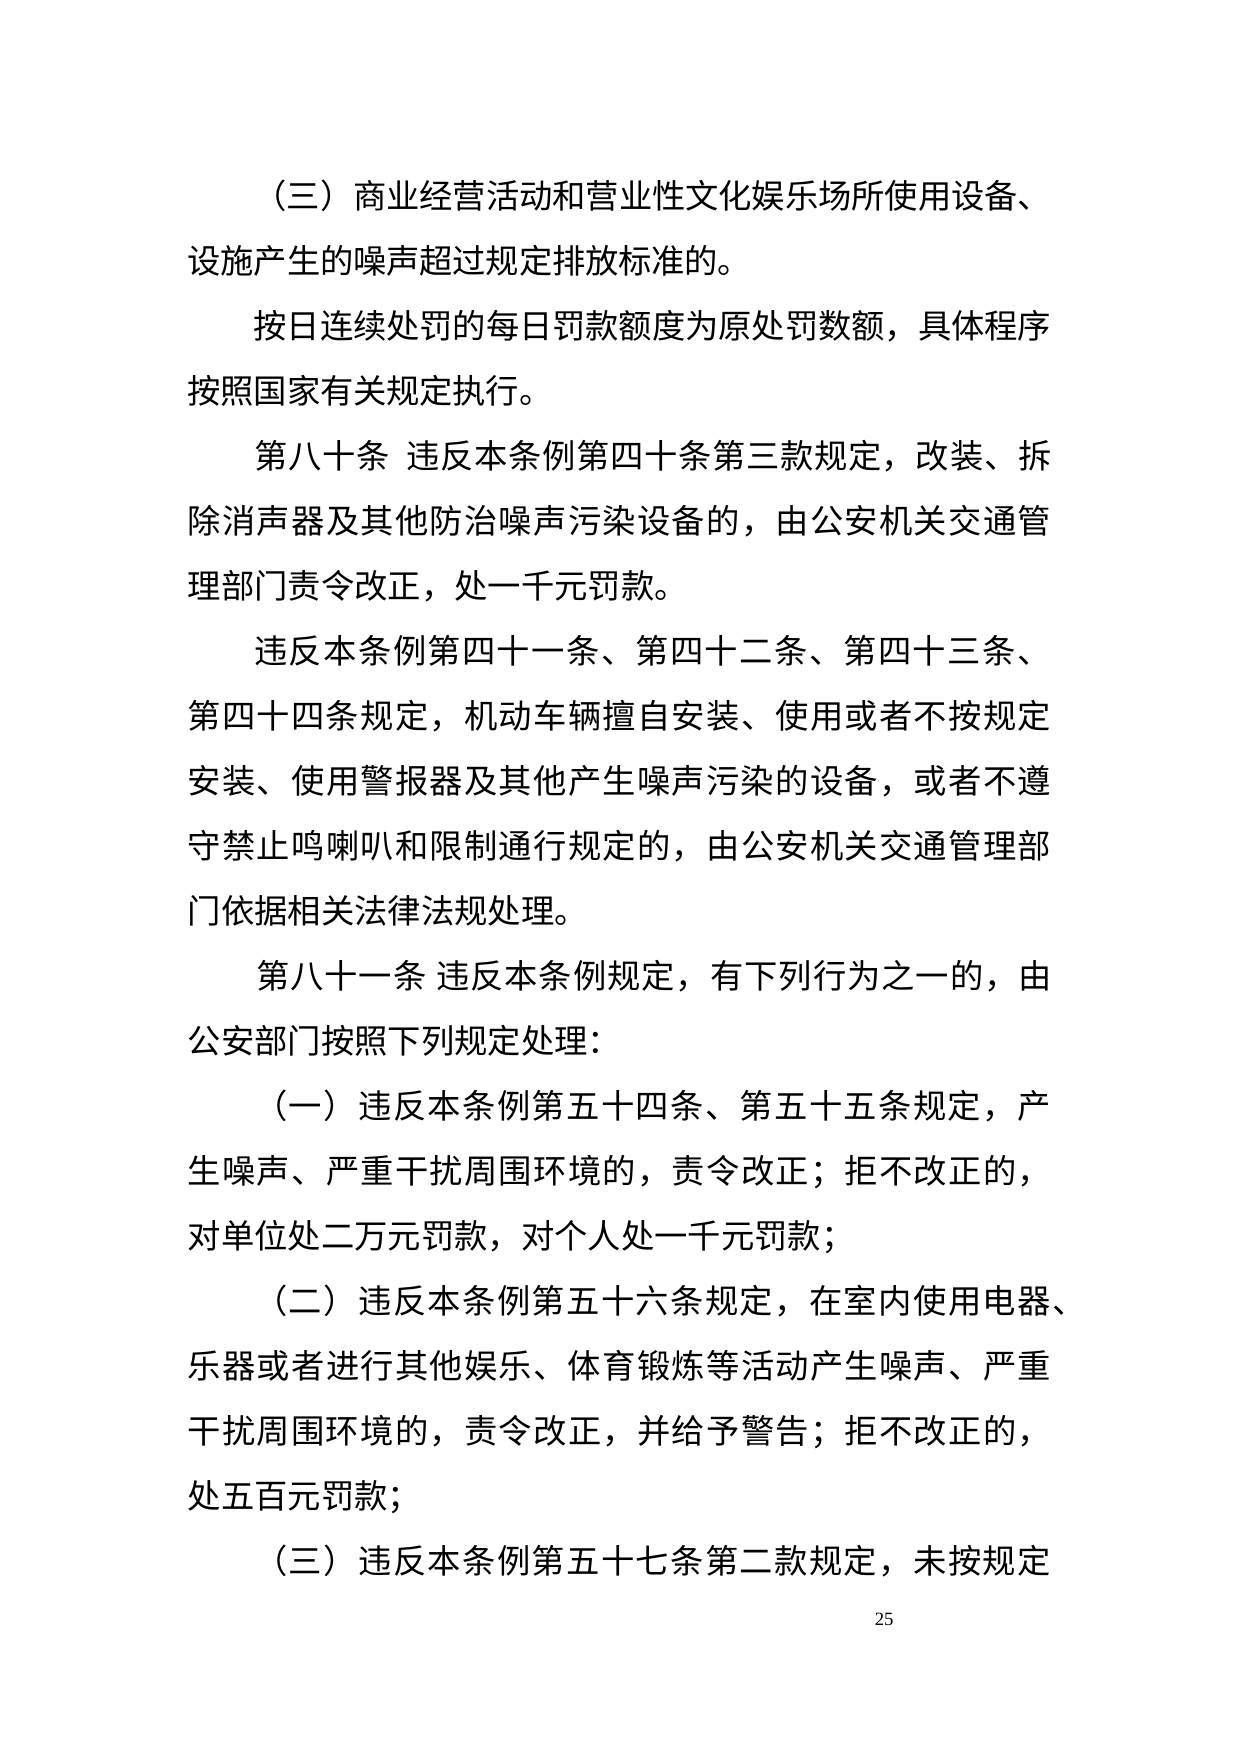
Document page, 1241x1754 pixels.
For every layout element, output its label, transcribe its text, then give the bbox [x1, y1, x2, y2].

text （一）违反本条例第五十四条、第五十五条规定，产生噪声、严重干扰周围环境的，责令改正；拒不改正的，对单位处二万元罚款，对个人处一千元罚款； [187, 1072, 1053, 1267]
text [187, 1527, 1053, 1592]
text 按日连续处罚的每日罚款额度为原处罚数额，具体程序按照国家有关规定执行。 [187, 292, 1053, 422]
text 第八十一条 违反本条例规定，有下列行为之一的，由公安部门按照下列规定处理： [187, 942, 1053, 1072]
text 违反本条例第四十一条、第四十二条、第四十三条、第四十四条规定，机动车辆擅自安装、使用或者不按规定安装、使用警报器及其他产生噪声污染的设备，或者不遵守禁止鸣喇叭和限制通行规定的，由公安机关交通管理部门依据相关法律法规处理。 [187, 617, 1053, 942]
text （三）商业经营活动和营业性文化娱乐场所使用设备、设施产生的噪声超过规定排放标准的。 [187, 162, 1053, 292]
text （二）违反本条例第五十六条规定，在室内使用电器、乐器或者进行其他娱乐、体育锻炼等活动产生噪声、严重干扰周围环境的，责令改正，并给予警告；拒不改正的，处五百元罚款； [187, 1267, 1053, 1527]
text 第八十条 违反本条例第四十条第三款规定，改装、拆除消声器及其他防治噪声污染设备的，由公安机关交通管理部门责令改正，处一千元罚款。 [187, 422, 1053, 617]
